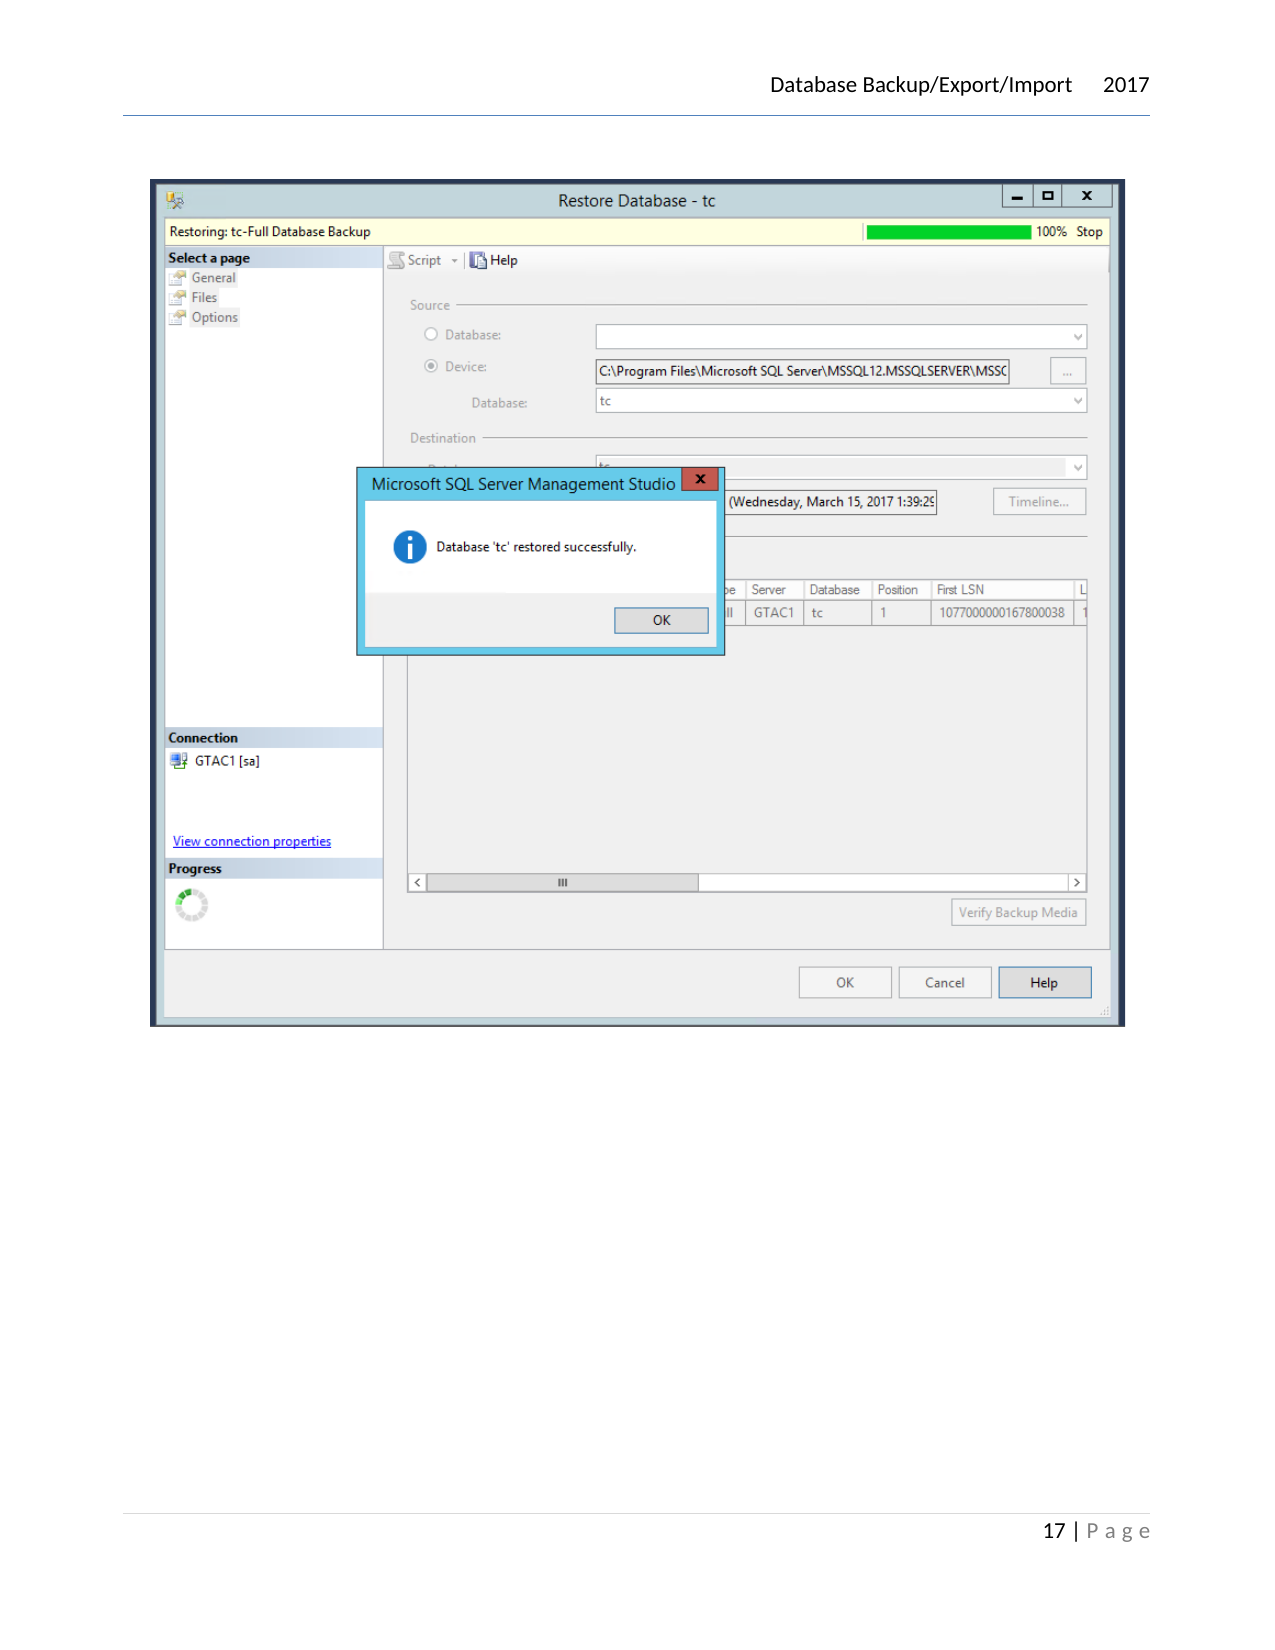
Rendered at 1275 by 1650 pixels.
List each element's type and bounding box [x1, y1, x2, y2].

picture [150, 179, 1125, 1027]
